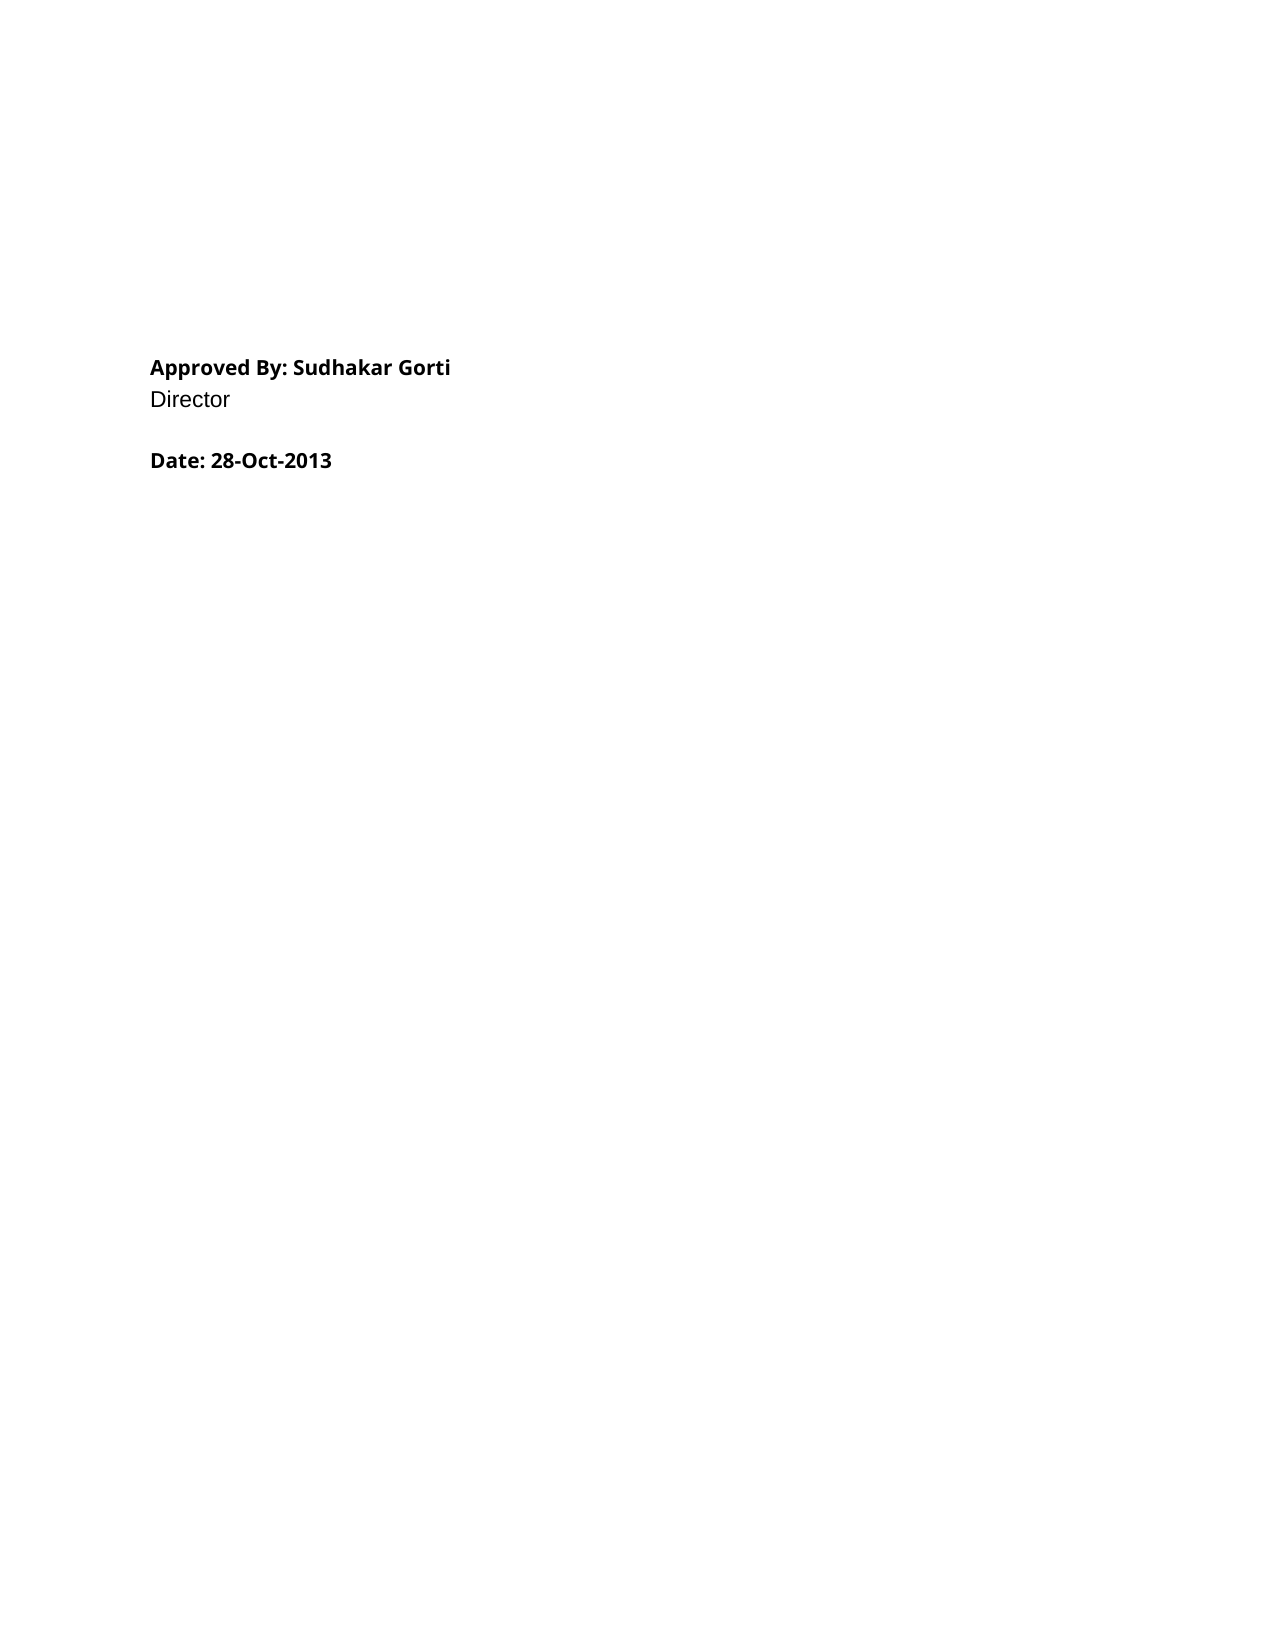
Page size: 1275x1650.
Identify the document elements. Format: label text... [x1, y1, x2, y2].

text Date: 28-Oct-2013 [150, 446, 1219, 474]
text Approved By: Sudhakar Gorti [150, 353, 1219, 382]
text Director [150, 386, 1219, 412]
